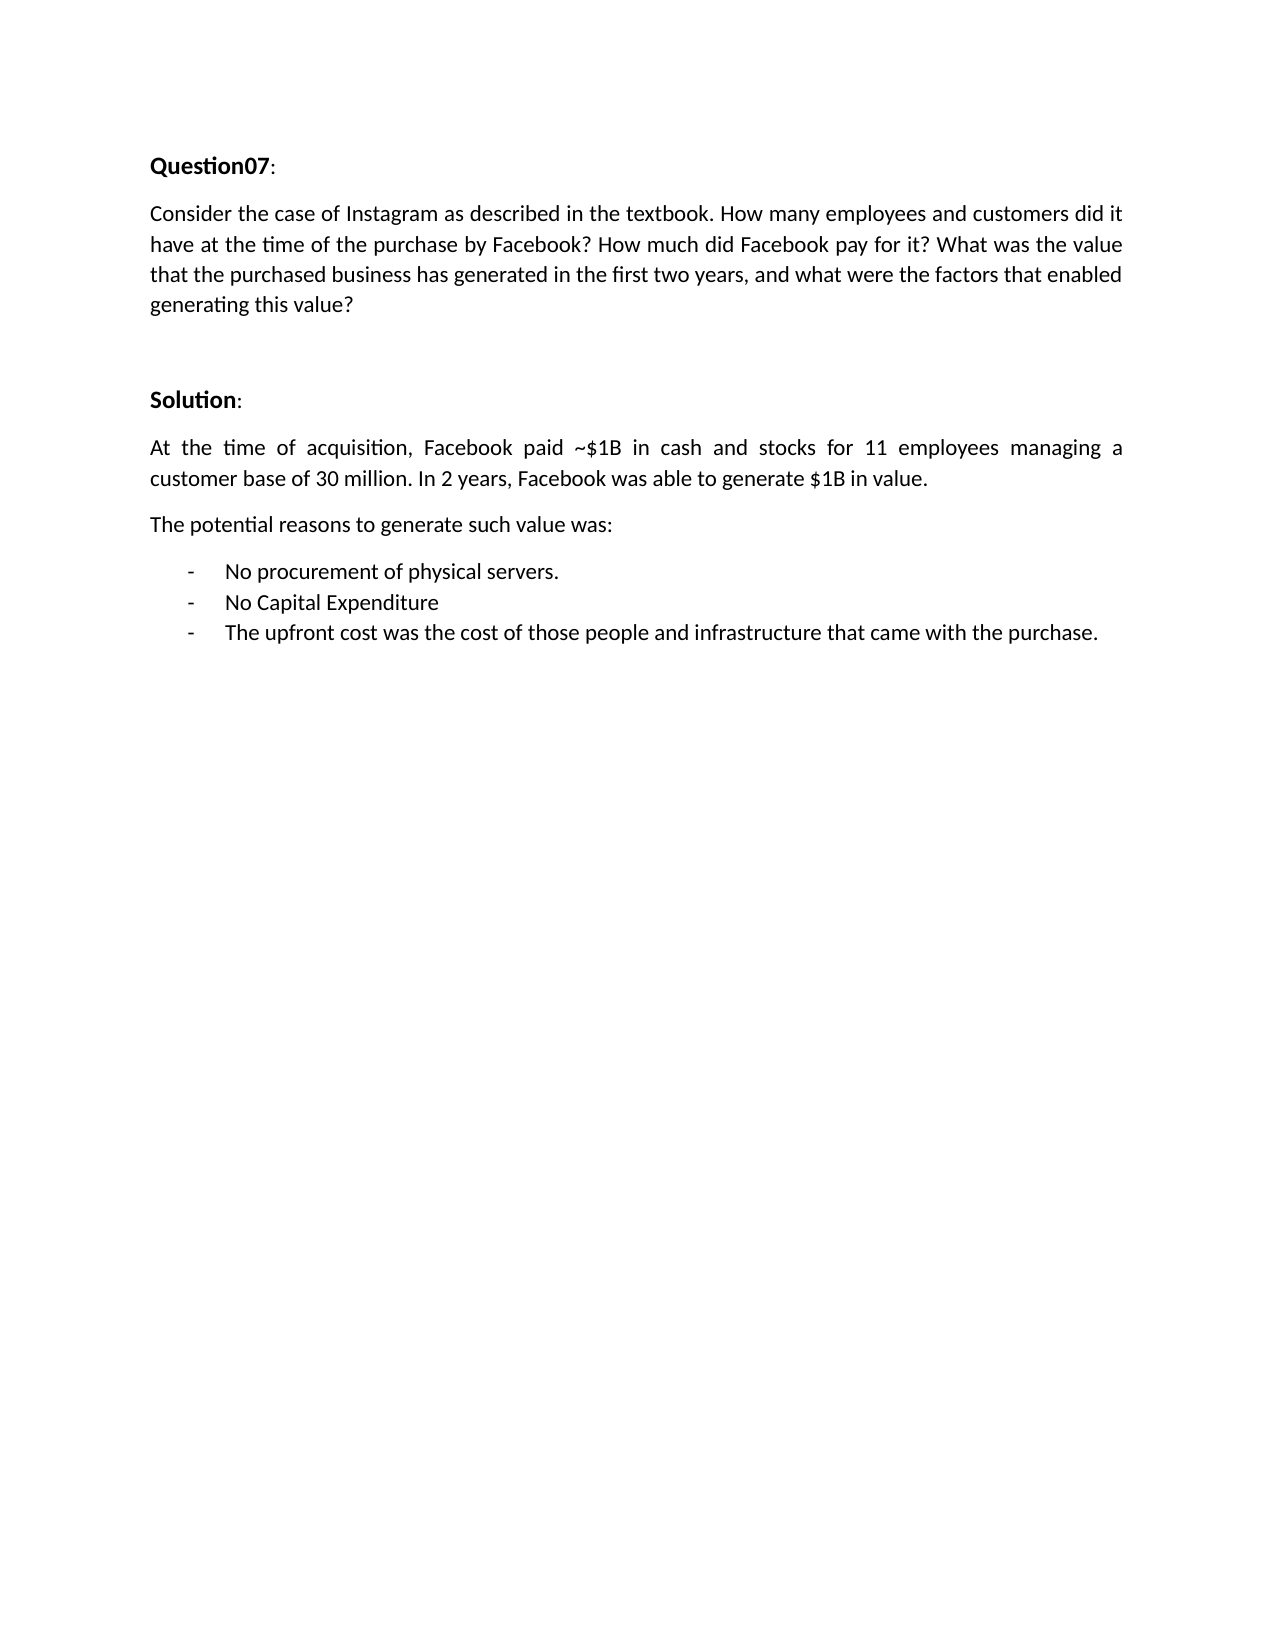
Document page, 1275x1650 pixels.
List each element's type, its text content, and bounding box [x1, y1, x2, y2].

text Question07: [150, 150, 1125, 181]
list No procurement of physical servers. [187, 557, 1125, 586]
text Solution: [150, 384, 1125, 414]
text The potential reasons to generate such value was: [150, 511, 1125, 539]
list No Capital Expenditure [187, 588, 1125, 616]
list The upfront cost was the cost of those people and infrastructure that came with the purchase. [187, 618, 1125, 646]
text At the time of acquisition, Facebook paid ~$1B in cash and stocks for 11 employees managing a customer base of 30 million. In 2 years, Facebook was able to generate $1B in value. [150, 433, 1125, 492]
text Consider the case of Instagram as described in the textbook. How many employees and customers did it have at the time of the purchase by Facebook? How much did Facebook pay for it? What was the value that the purchased business has generated in the first two years, and what were the factors that enabled generating this value? [150, 199, 1125, 318]
